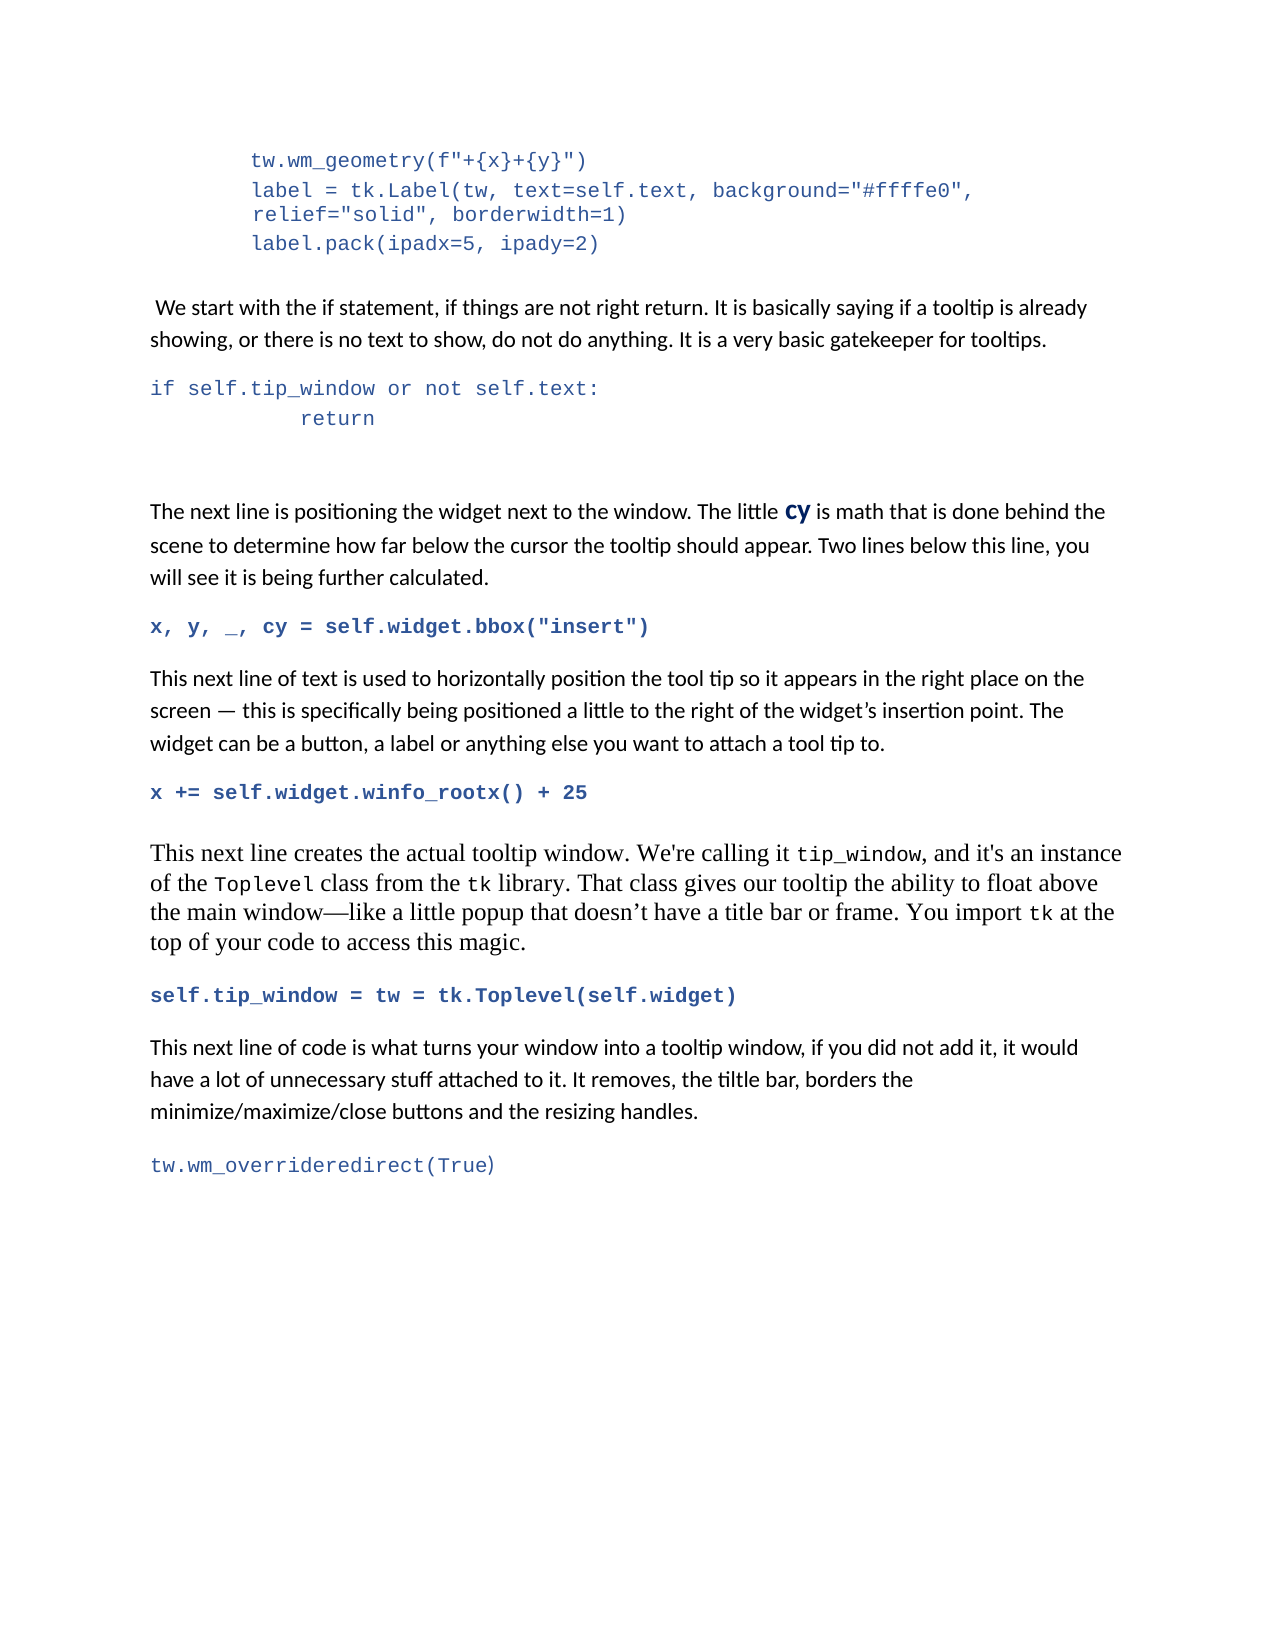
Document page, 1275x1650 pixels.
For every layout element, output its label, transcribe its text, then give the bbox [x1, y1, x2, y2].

text label.pack(ipadx=5, ipady=2) [150, 233, 1125, 257]
text We start with the if statement, if things are not right return. It is basically saying if a tooltip is already showing, or there is no text to show, do not do anything. It is a very basic gatekeeper for tooltips. [150, 293, 1125, 353]
text self.tip_window = tw = tk.Toplevel(self.widget) [150, 985, 1125, 1008]
text This next line creates the actual tooltip window. We're calling it tip_window, and it's an instance of the Toplevel class from the tk library. That class gives our tooltip the ability to float above the main window—like a little popup that doesn’t have a title bar or frame. You import tk at the top of your code to access this magic. [150, 838, 1125, 956]
text return [150, 408, 1125, 432]
text tw.wm_overrideredirect(True) [150, 1150, 1125, 1179]
text The next line is positioning the widget next to the window. The little cy is math that is done behind the scene to determine how far below the cursor the tooltip should appear. Two lines below this line, you will see it is being further calculated. [150, 491, 1125, 591]
text This next line of text is used to horizontally position the tool tip so it appears in the right place on the screen — this is specifically being positioned a little to the right of the widget’s insertion point. The widget can be a button, a label or anything else you want to attach a tool tip to. [150, 664, 1125, 757]
text x, y, _, cy = self.widget.bbox("insert") [150, 616, 1125, 640]
text tw.wm_geometry(f"+{x}+{y}") [150, 150, 1125, 174]
text label = tk.Label(tw, text=self.text, background="#ffffe0", relief="solid", borderwidth=1) [150, 180, 1125, 227]
text This next line of code is what turns your window into a tooltip window, if you did not add it, it would have a lot of unnecessary stuff attached to it. It removes, the tiltle bar, borders the minimize/maximize/close buttons and the resizing handles. [150, 1033, 1125, 1125]
text x += self.widget.winfo_rootx() + 25 [150, 782, 1125, 805]
text if self.tip_window or not self.text: [150, 378, 1125, 402]
